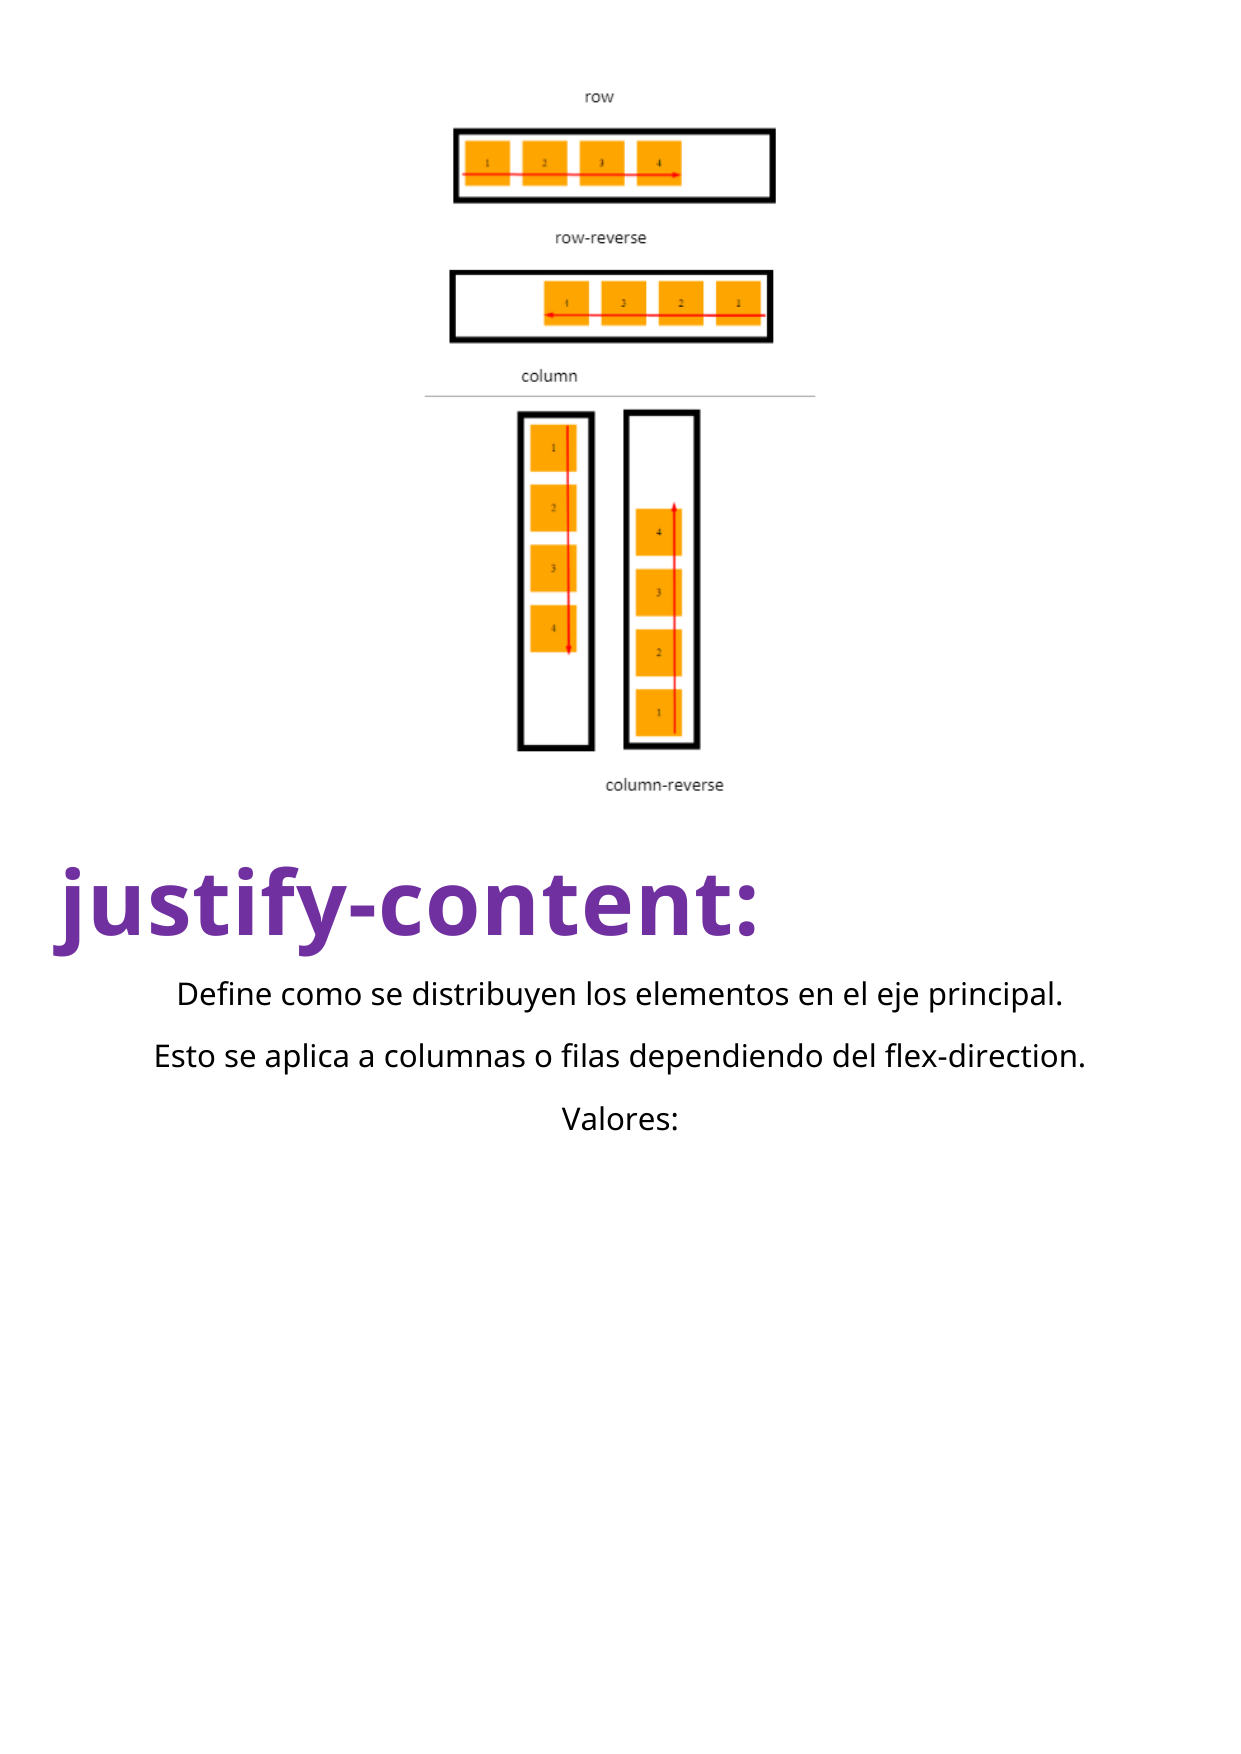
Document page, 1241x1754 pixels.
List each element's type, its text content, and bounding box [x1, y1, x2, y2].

subtitle justify-content: [59, 840, 1181, 962]
picture [424, 59, 816, 820]
text Define como se distribuyen los elementos en el eje principal. [59, 972, 1181, 1014]
text Esto se aplica a columnas o filas dependiendo del flex-direction. [59, 1034, 1181, 1077]
text Valores: [59, 1097, 1181, 1139]
